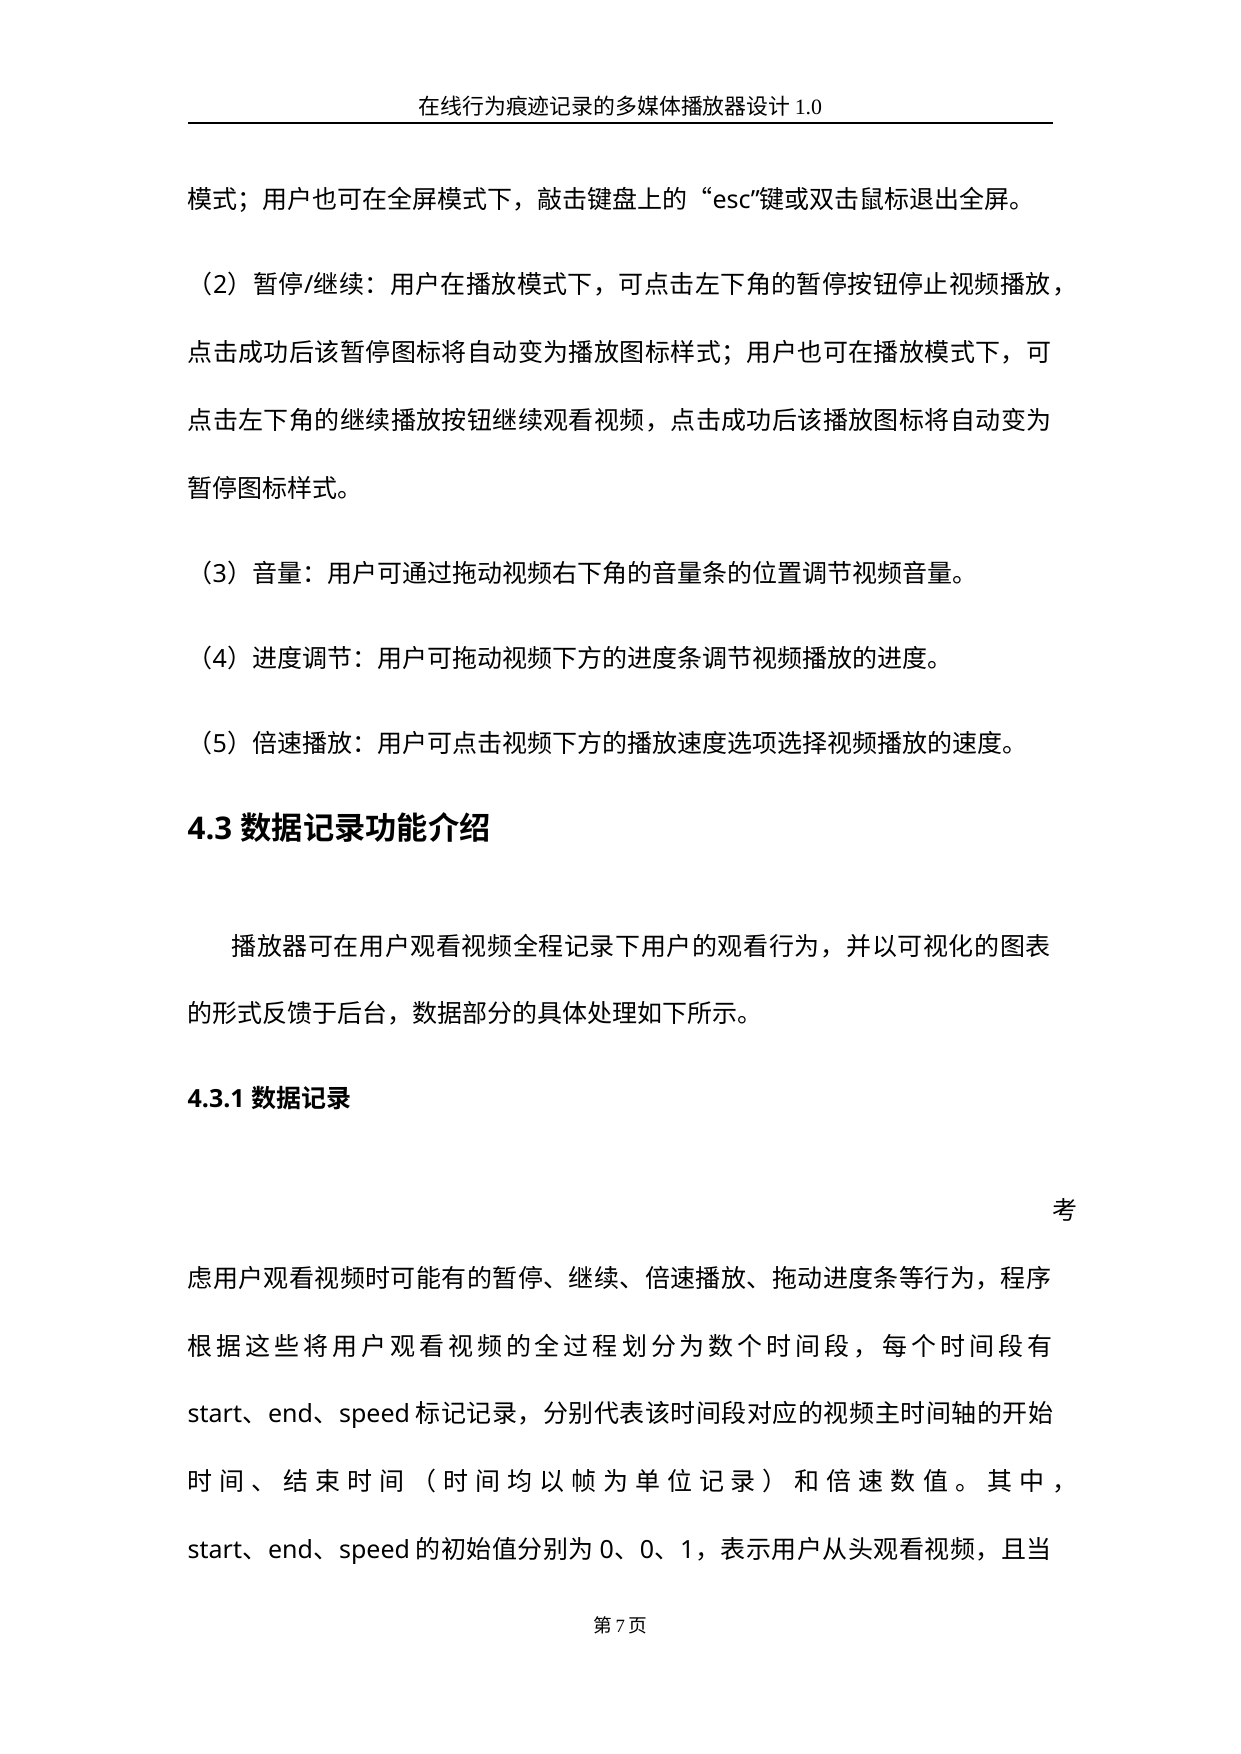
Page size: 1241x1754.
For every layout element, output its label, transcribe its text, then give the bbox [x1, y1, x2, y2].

text 播放器可在用户观看视频全程记录下用户的观看行为，并以可视化的图表的形式反馈于后台，数据部分的具体处理如下所示。 [187, 910, 1053, 1046]
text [187, 164, 1053, 232]
subtitle 4.3 数据记录功能介绍 [187, 792, 1053, 860]
text （2）暂停/继续：用户在播放模式下，可点击左下角的暂停按钮停止视频播放，点击成功后该暂停图标将自动变为播放图标样式；用户也可在播放模式下，可点击左下角的继续播放按钮继续观看视频，点击成功后该播放图标将自动变为暂停图标样式。 [187, 249, 1053, 520]
text （5）倍速播放：用户可点击视频下方的播放速度选项选择视频播放的速度。 [187, 707, 1053, 775]
text （3）音量：用户可通过拖动视频右下角的音量条的位置调节视频音量。 [187, 537, 1053, 605]
text （4）进度调节：用户可拖动视频下方的进度条调节视频播放的进度。 [187, 622, 1053, 690]
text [187, 1174, 1053, 1582]
subtitle 数据记录 [187, 1063, 1053, 1131]
